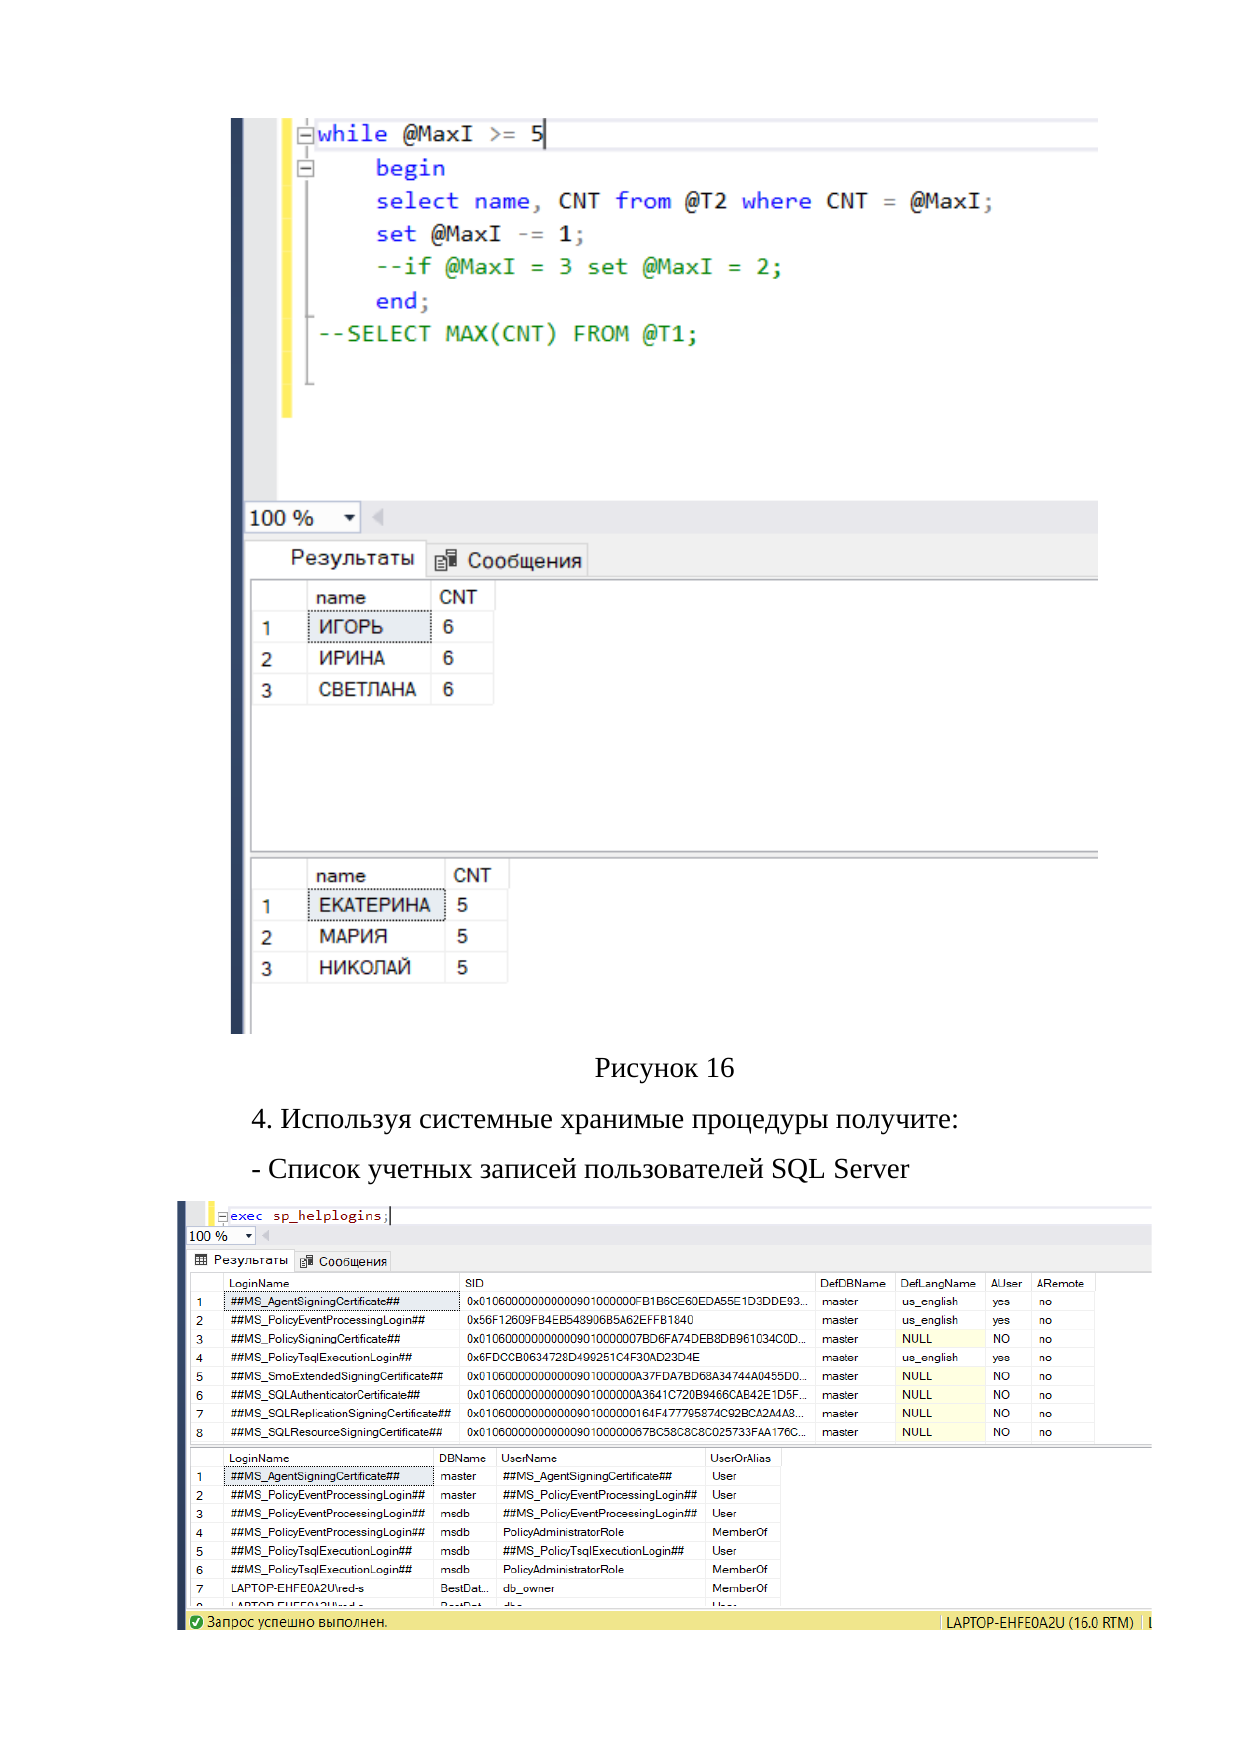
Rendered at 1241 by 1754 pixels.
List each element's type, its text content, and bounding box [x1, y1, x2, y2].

picture [177, 1201, 1152, 1630]
text 4. Используя системные хранимые процедуры получите: [177, 1101, 1152, 1134]
picture [230, 118, 1098, 1034]
text - Список учетных записей пользователей SQL Server [177, 1151, 1152, 1185]
text Рисунок 16 [177, 1051, 1152, 1084]
